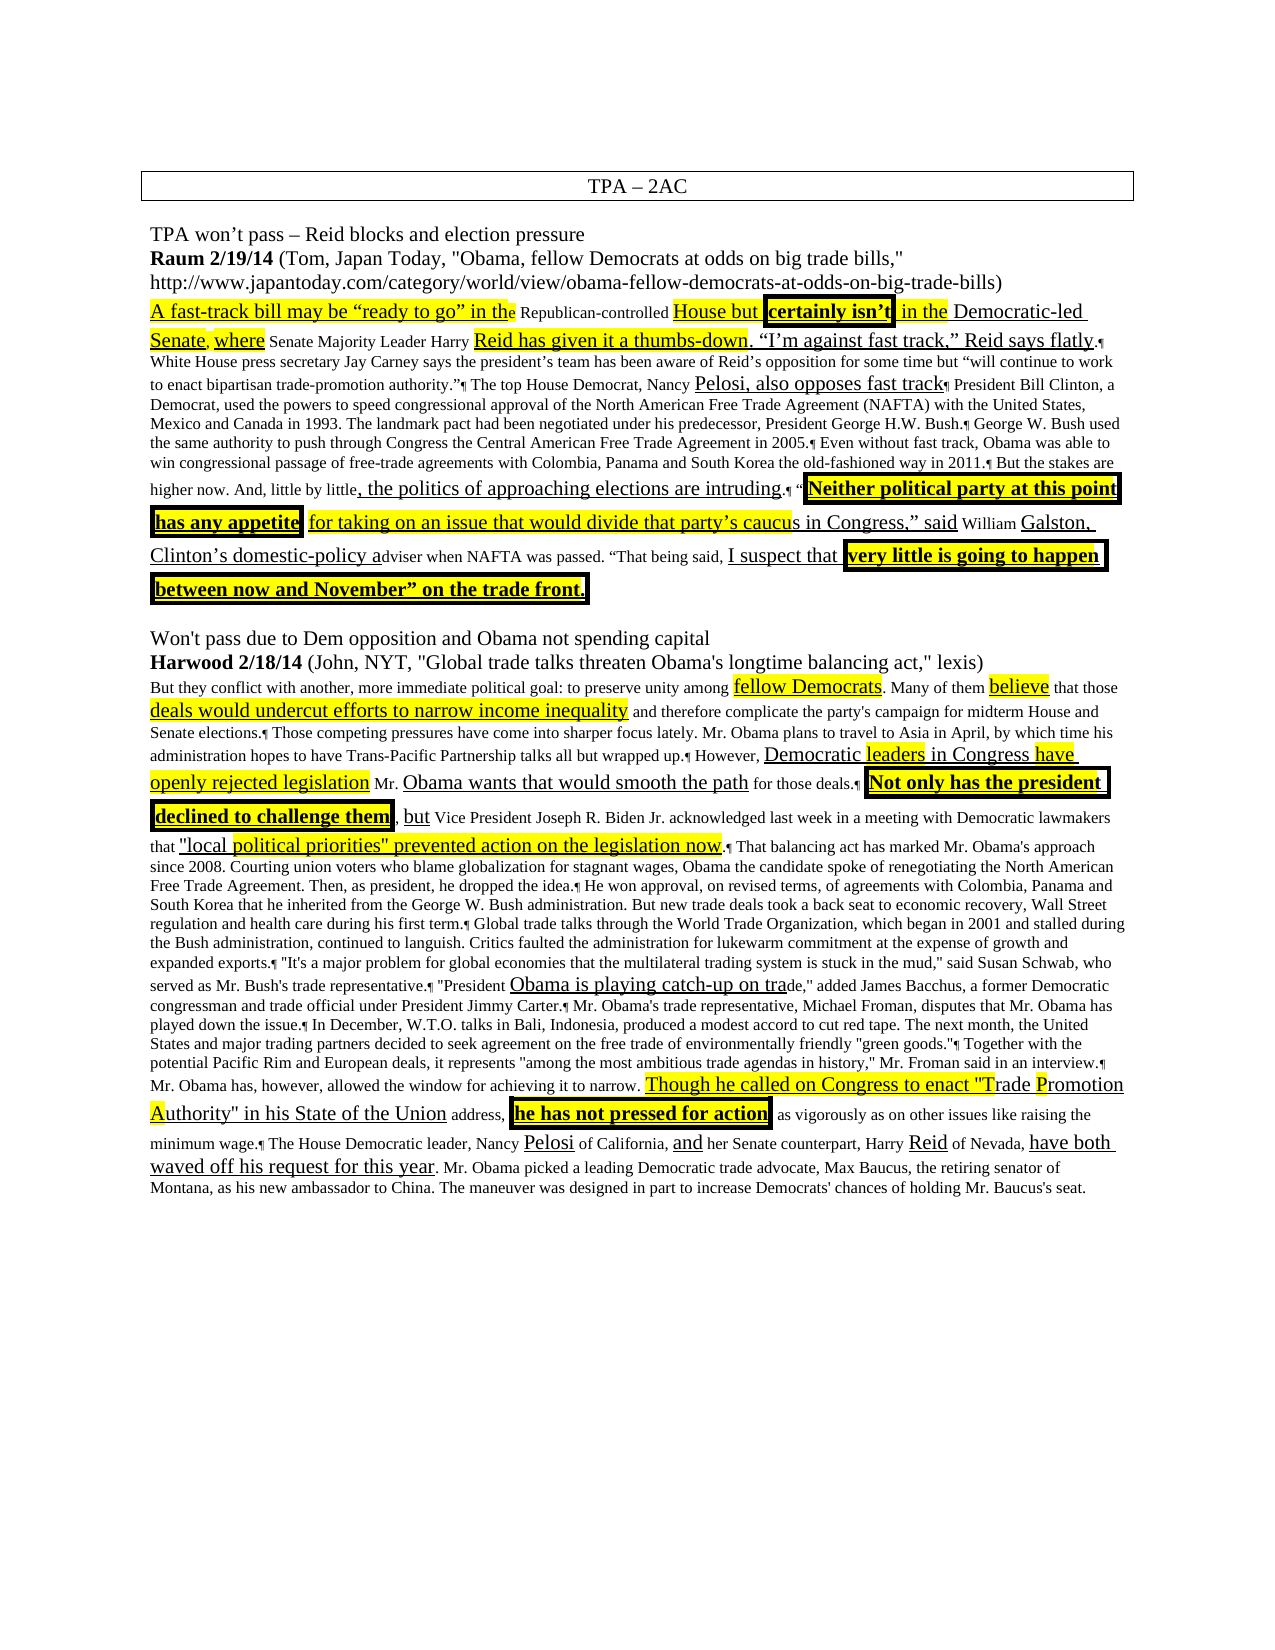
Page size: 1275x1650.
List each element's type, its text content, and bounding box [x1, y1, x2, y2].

subtitle TPA won’t pass – Reid blocks and election pressure [150, 222, 1125, 246]
text A fast-track bill may be “ready to go” in the Republican-controlled House but certainly isn’t in the Democratic-led Senate, where Senate Majority Leader Harry Reid has given it a thumbs-down. “I’m against fast track,” Reid says flatly.¶ White House press secretary Jay Carney says the president’s team has been aware of Reid’s opposition for some time but “will continue to work to enact bipartisan trade-promotion authority.”¶ The top House Democrat, Nancy Pelosi, also opposes fast track¶ President Bill Clinton, a Democrat, used the powers to speed congressional approval of the North American Free Trade Agreement (NAFTA) with the United States, Mexico and Canada in 1993. The landmark pact had been negotiated under his predecessor, President George H.W. Bush.¶ George W. Bush used the same authority to push through Congress the Central American Free Trade Agreement in 2005.¶ Even without fast track, Obama was able to win congressional passage of free-trade agreements with Colombia, Panama and South Korea the old-fashioned way in 2011.¶ But the stakes are higher now. And, little by little, the politics of approaching elections are intruding.¶ “Neither political party at this point has any appetite for taking on an issue that would divide that party’s caucus in Congress,” said William Galston, Clinton’s domestic-policy adviser when NAFTA was passed. “That being said, I suspect that very little is going to happen between now and November” on the trade front. [150, 294, 1125, 605]
subtitle Won't pass due to Dem opposition and Obama not spending capital [150, 626, 1125, 650]
text Raum 2/19/14 (Tom, Japan Today, "Obama, fellow Democrats at odds on big trade bills," http://www.japantoday.com/category/world/view/obama-fellow-democrats-at-odds-on-big-trade-bills) [150, 246, 1125, 294]
text Harwood 2/18/14 (John, NYT, "Global trade talks threaten Obama's longtime balancing act," lexis) [150, 650, 1125, 674]
text But they conflict with another, more immediate political goal: to preserve unity among fellow Democrats. Many of them believe that those deals would undercut efforts to narrow income inequality and therefore complicate the party's campaign for midterm House and Senate elections.¶ Those competing pressures have come into sharper focus lately. Mr. Obama plans to travel to Asia in April, by which time his administration hopes to have Trans-Pacific Partnership talks all but wrapped up.¶ However, Democratic leaders in Congress have openly rejected legislation Mr. Obama wants that would smooth the path for those deals.¶ Not only has the president declined to challenge them, but Vice President Joseph R. Biden Jr. acknowledged last week in a meeting with Democratic lawmakers that ''local political priorities'' prevented action on the legislation now.¶ That balancing act has marked Mr. Obama's approach since 2008. Courting union voters who blame globalization for stagnant wages, Obama the candidate spoke of renegotiating the North American Free Trade Agreement. Then, as president, he dropped the idea.¶ He won approval, on revised terms, of agreements with Colombia, Panama and South Korea that he inherited from the George W. Bush administration. But new trade deals took a back seat to economic recovery, Wall Street regulation and health care during his first term.¶ Global trade talks through the World Trade Organization, which began in 2001 and stalled during the Bush administration, continued to languish. Critics faulted the administration for lukewarm commitment at the expense of growth and expanded exports.¶ ''It's a major problem for global economies that the multilateral trading system is stuck in the mud,'' said Susan Schwab, who served as Mr. Bush's trade representative.¶ ''President Obama is playing catch-up on trade,'' added James Bacchus, a former Democratic congressman and trade official under President Jimmy Carter.¶ Mr. Obama's trade representative, Michael Froman, disputes that Mr. Obama has played down the issue.¶ In December, W.T.O. talks in Bali, Indonesia, produced a modest accord to cut red tape. The next month, the United States and major trading partners decided to seek agreement on the free trade of environmentally friendly ''green goods.''¶ Together with the potential Pacific Rim and European deals, it represents ''among the most ambitious trade agendas in history,'' Mr. Froman said in an interview.¶ Mr. Obama has, however, allowed the window for achieving it to narrow. Though he called on Congress to enact ''Trade Promotion Authority'' in his State of the Union address, he has not pressed for action as vigorously as on other issues like raising the minimum wage.¶ The House Democratic leader, Nancy Pelosi of California, and her Senate counterpart, Harry Reid of Nevada, have both waved off his request for this year. Mr. Obama picked a leading Democratic trade advocate, Max Baucus, the retiring senator of Montana, as his new ambassador to China. The maneuver was designed in part to increase Democrats' chances of holding Mr. Baucus's seat. [150, 674, 1125, 1197]
subtitle TPA – 2AC [142, 172, 1133, 200]
